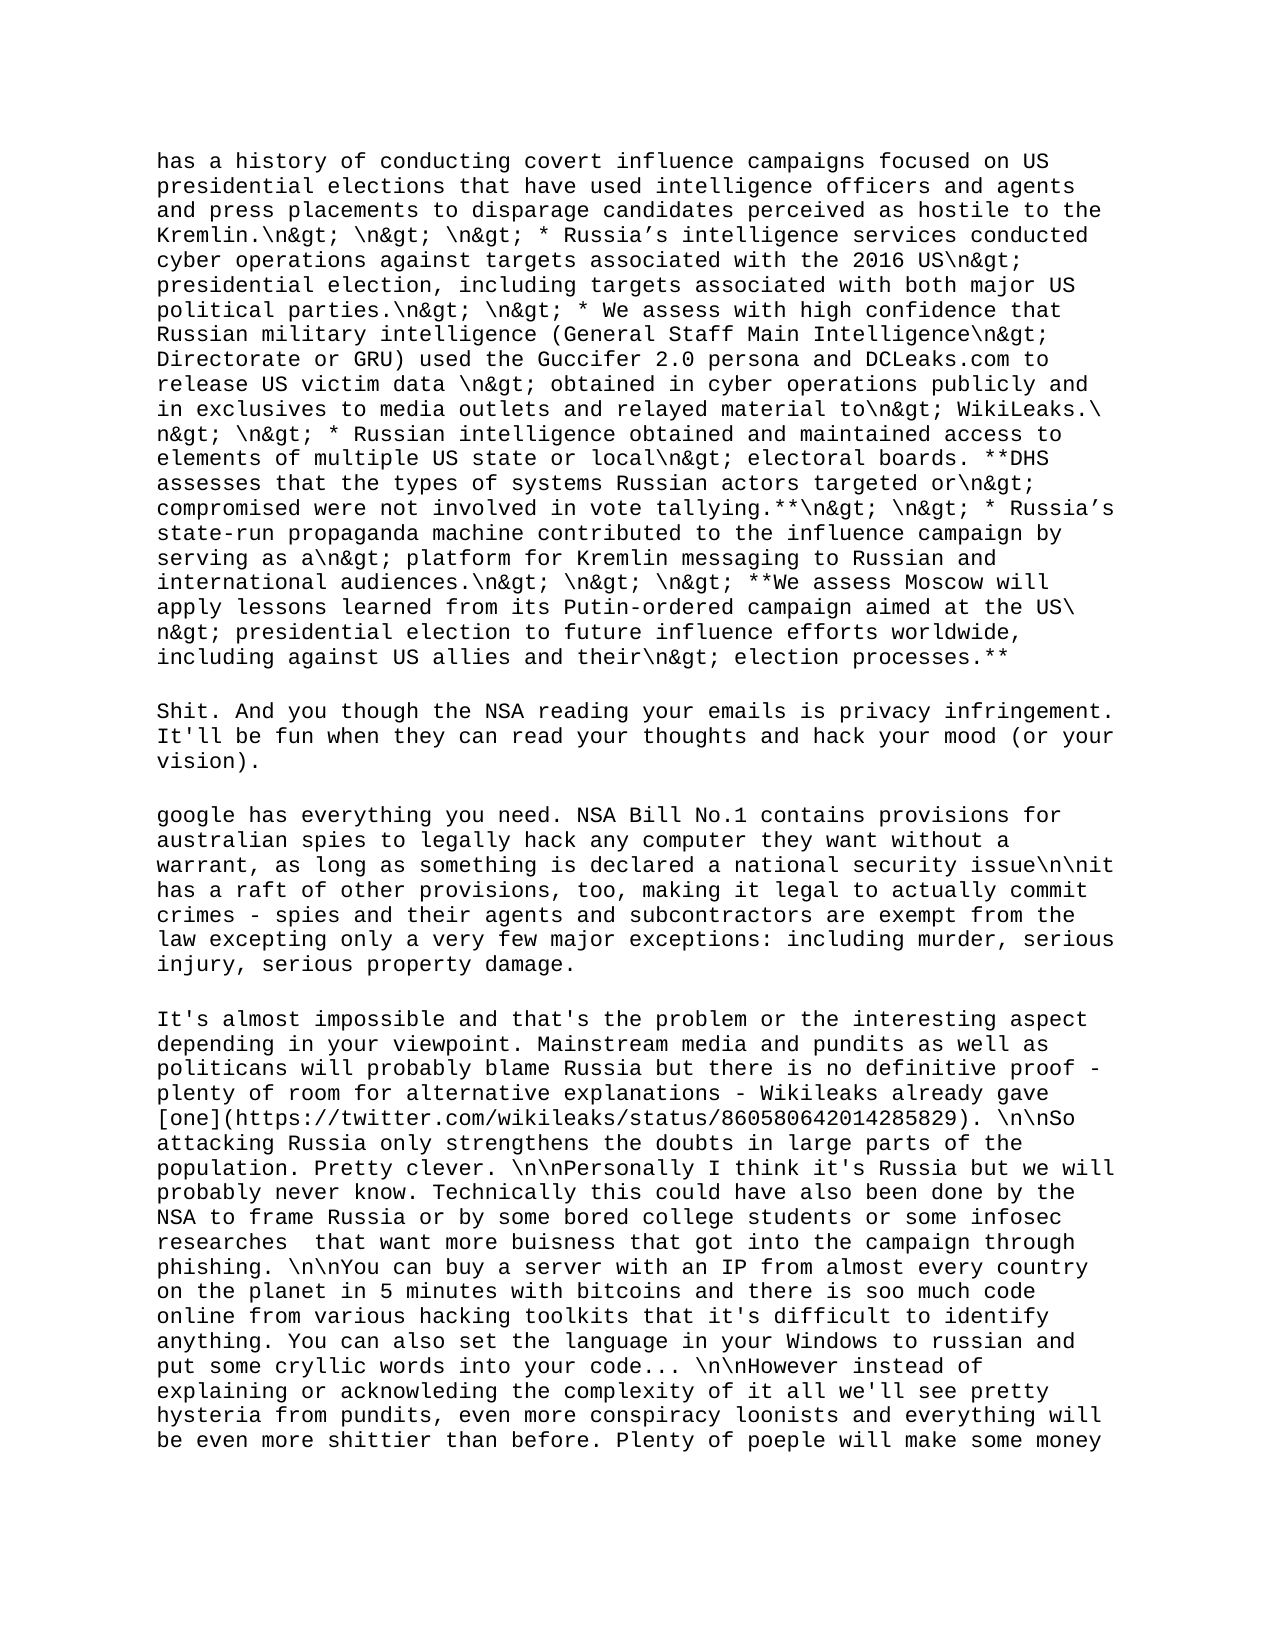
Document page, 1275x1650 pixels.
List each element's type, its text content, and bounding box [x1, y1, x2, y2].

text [156, 978, 1118, 1454]
text Shit. And you though the NSA reading your emails is privacy infringement. It'll be fun when they can read your thoughts and hack your mood (or your vision). [156, 671, 1118, 775]
text google has everything you need. NSA Bill No.1 contains provisions for australian spies to legally hack any computer they want without a warrant, as long as something is declared a national security issue\n\nit has a raft of other provisions, too, making it legal to actually commit crimes - spies and their agents and subcontractors are exempt from the law excepting only a very few major exceptions: including murder, serious injury, serious property damage. [156, 775, 1118, 978]
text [156, 150, 1118, 671]
